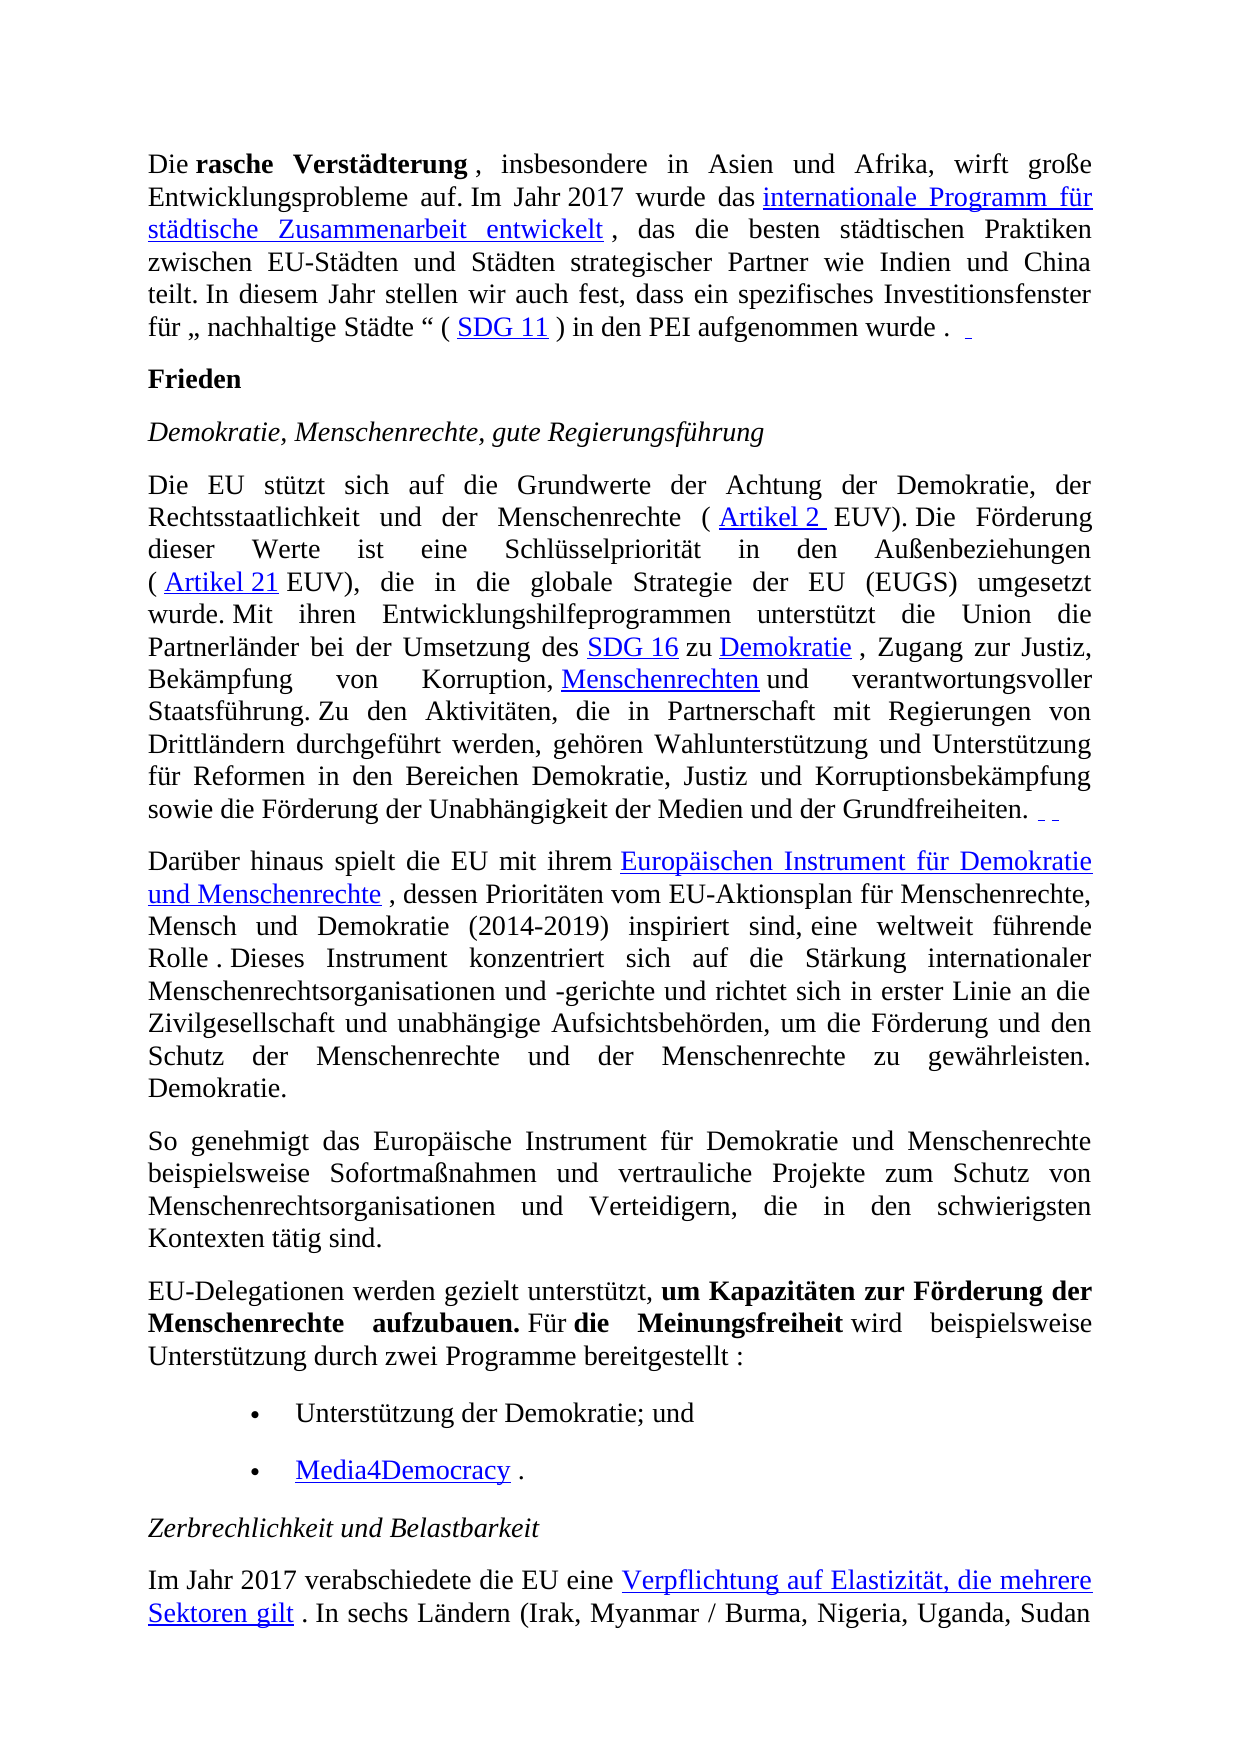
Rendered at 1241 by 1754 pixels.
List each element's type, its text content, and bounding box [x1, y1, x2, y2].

text Demokratie, Menschenrechte, gute Regierungsführung [148, 415, 1093, 447]
list Media4Democracy . [251, 1453, 1093, 1486]
text So genehmigt das Europäische Instrument für Demokratie und Menschenrechte beispielsweise Sofortmaßnahmen und vertrauliche Projekte zum Schutz von Menschenrechtsorganisationen und Verteidigern, die in den schwierigsten Kontexten tätig sind. [148, 1124, 1093, 1253]
text Darüber hinaus spielt die EU mit ihrem Europäischen Instrument für Demokratie und Menschenrechte , dessen Prioritäten vom EU-Aktionsplan für Menschenrechte, Mensch und Demokratie (2014-2019) inspiriert sind, eine weltweit führende Rolle . Dieses Instrument konzentriert sich auf die Stärkung internationaler Menschenrechtsorganisationen und -gerichte und richtet sich in erster Linie an die Zivilgesellschaft und unabhängige Aufsichtsbehörden, um die Förderung und den Schutz der Menschenrechte und der Menschenrechte zu gewährleisten. Demokratie. [148, 844, 1093, 1103]
list Unterstützung der Demokratie; und [251, 1396, 1093, 1428]
text Die EU stützt sich auf die Grundwerte der Achtung der Demokratie, der Rechtsstaatlichkeit und der Menschenrechte ( Artikel 2 EUV). Die Förderung dieser Werte ist eine Schlüsselpriorität in den Außenbeziehungen ( Artikel 21 EUV), die in die globale Strategie der EU (EUGS) umgesetzt wurde. Mit ihren Entwicklungshilfeprogrammen unterstützt die Union die Partnerländer bei der Umsetzung des SDG 16 zu Demokratie , Zugang zur Justiz, Bekämpfung von Korruption, Menschenrechten und verantwortungsvoller Staatsführung. Zu den Aktivitäten, die in Partnerschaft mit Regierungen von Drittländern durchgeführt werden, gehören Wahlunterstützung und Unterstützung für Reformen in den Bereichen Demokratie, Justiz und Korruptionsbekämpfung sowie die Förderung der Unabhängigkeit der Medien und der Grundfreiheiten. [148, 468, 1093, 824]
text EU-Delegationen werden gezielt unterstützt, um Kapazitäten zur Förderung der Menschenrechte aufzubauen. Für die Meinungsfreiheit wird beispielsweise Unterstützung durch zwei Programme bereitgestellt : [148, 1274, 1093, 1371]
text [148, 1563, 1093, 1628]
text Zerbrechlichkeit und Belastbarkeit [148, 1511, 1093, 1543]
text Die rasche Verstädterung , insbesondere in Asien und Afrika, wirft große Entwicklungsprobleme auf. Im Jahr 2017 wurde das internationale Programm für städtische Zusammenarbeit entwickelt , das die besten städtischen Praktiken zwischen EU-Städten und Städten strategischer Partner wie Indien und China teilt. In diesem Jahr stellen wir auch fest, dass ein spezifisches Investitionsfenster für „ nachhaltige Städte “ ( SDG 11 ) in den PEI aufgenommen wurde . [148, 148, 1093, 342]
text Frieden [148, 362, 1093, 395]
